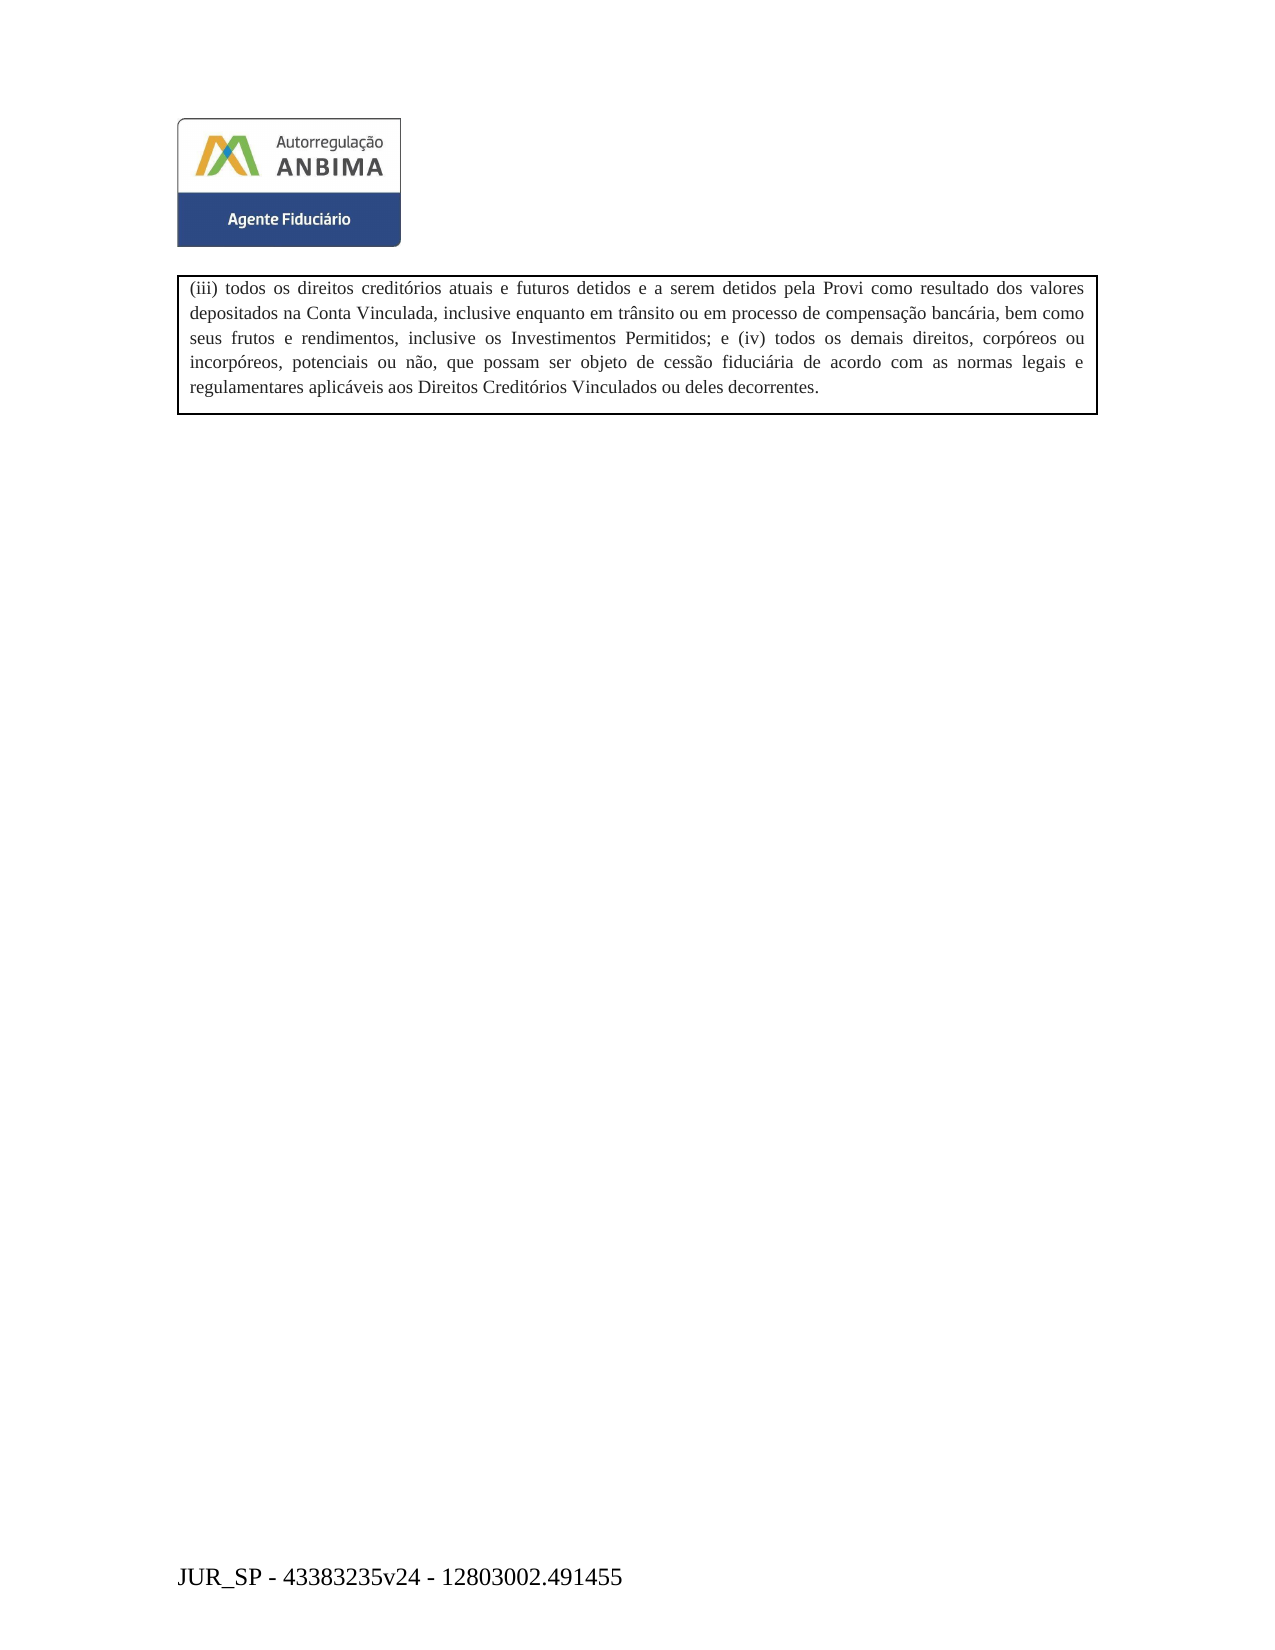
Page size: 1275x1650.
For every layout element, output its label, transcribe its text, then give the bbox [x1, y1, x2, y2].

picture [177, 118, 401, 247]
